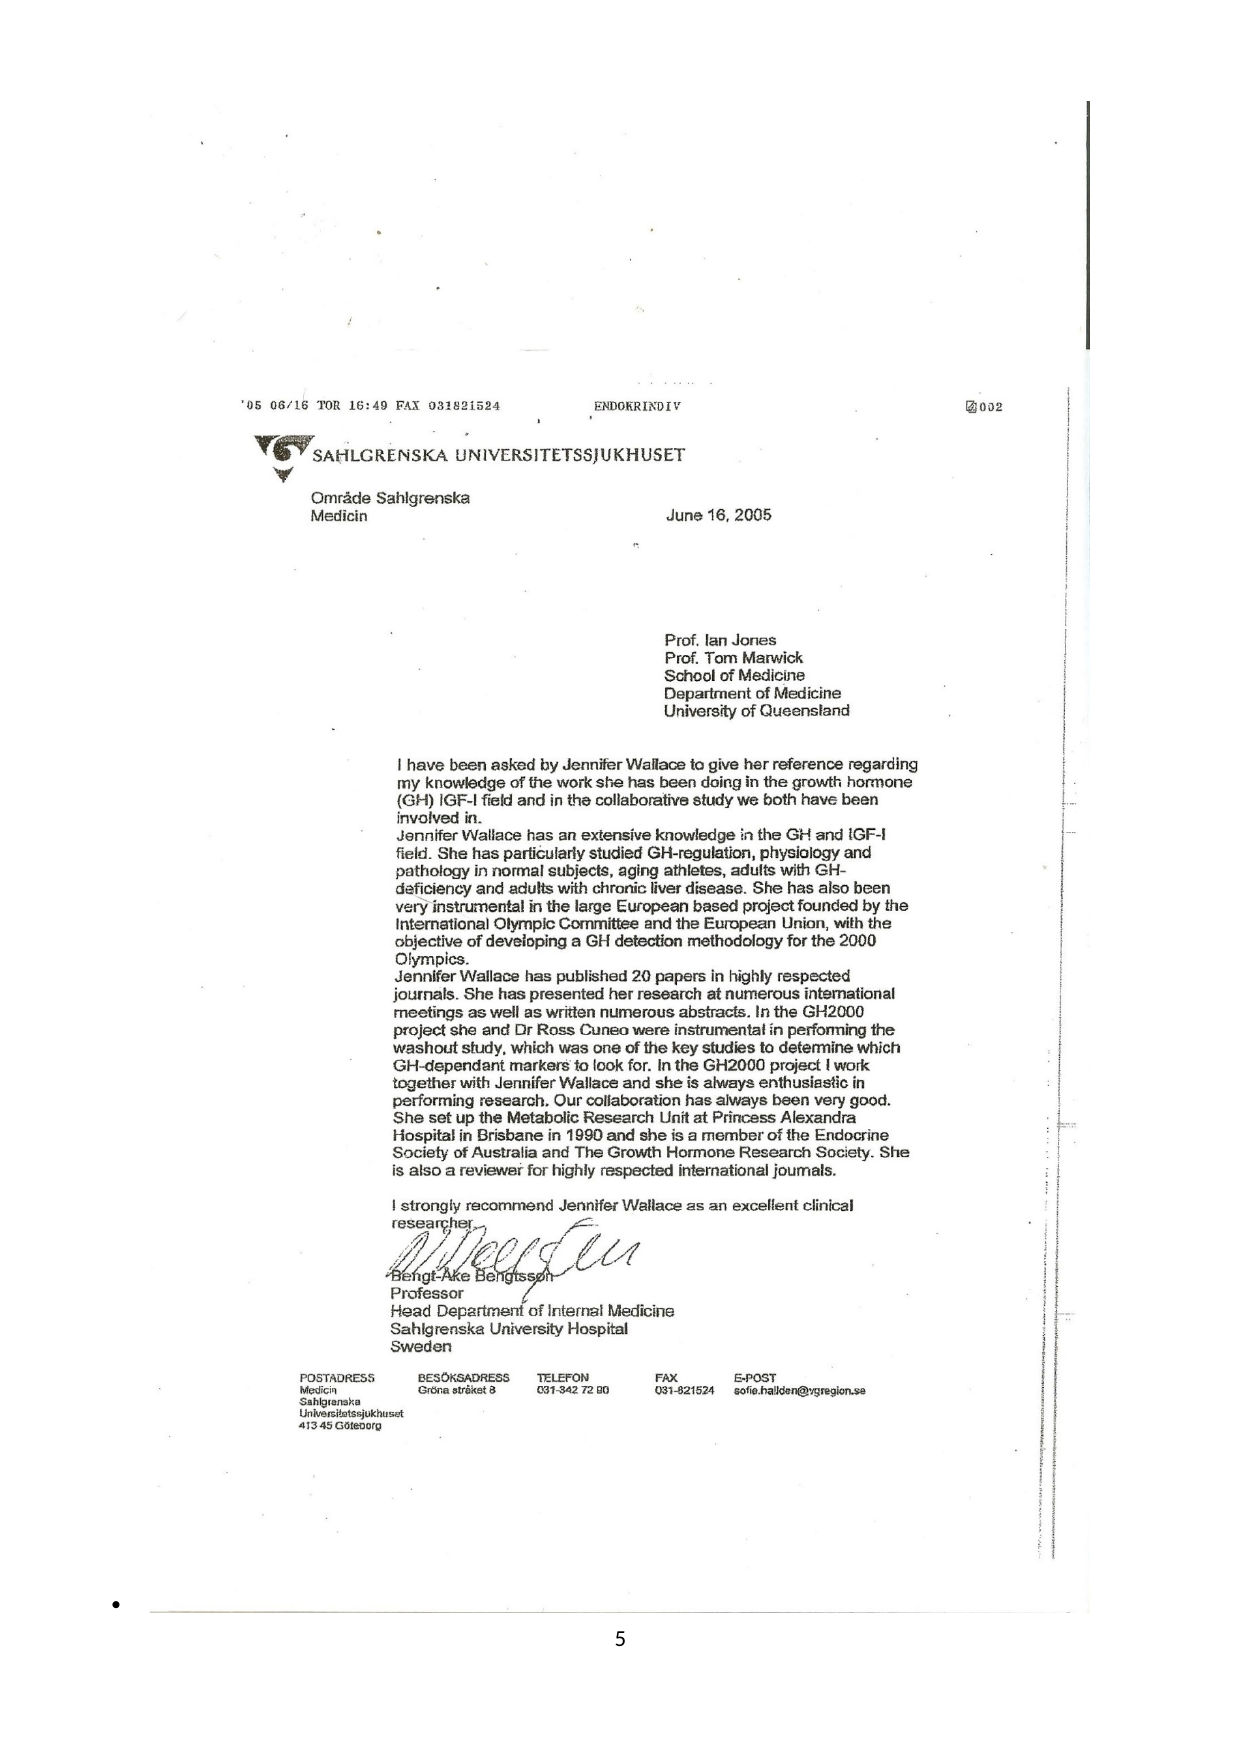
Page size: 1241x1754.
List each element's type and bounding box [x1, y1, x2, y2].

picture [150, 101, 1090, 1613]
